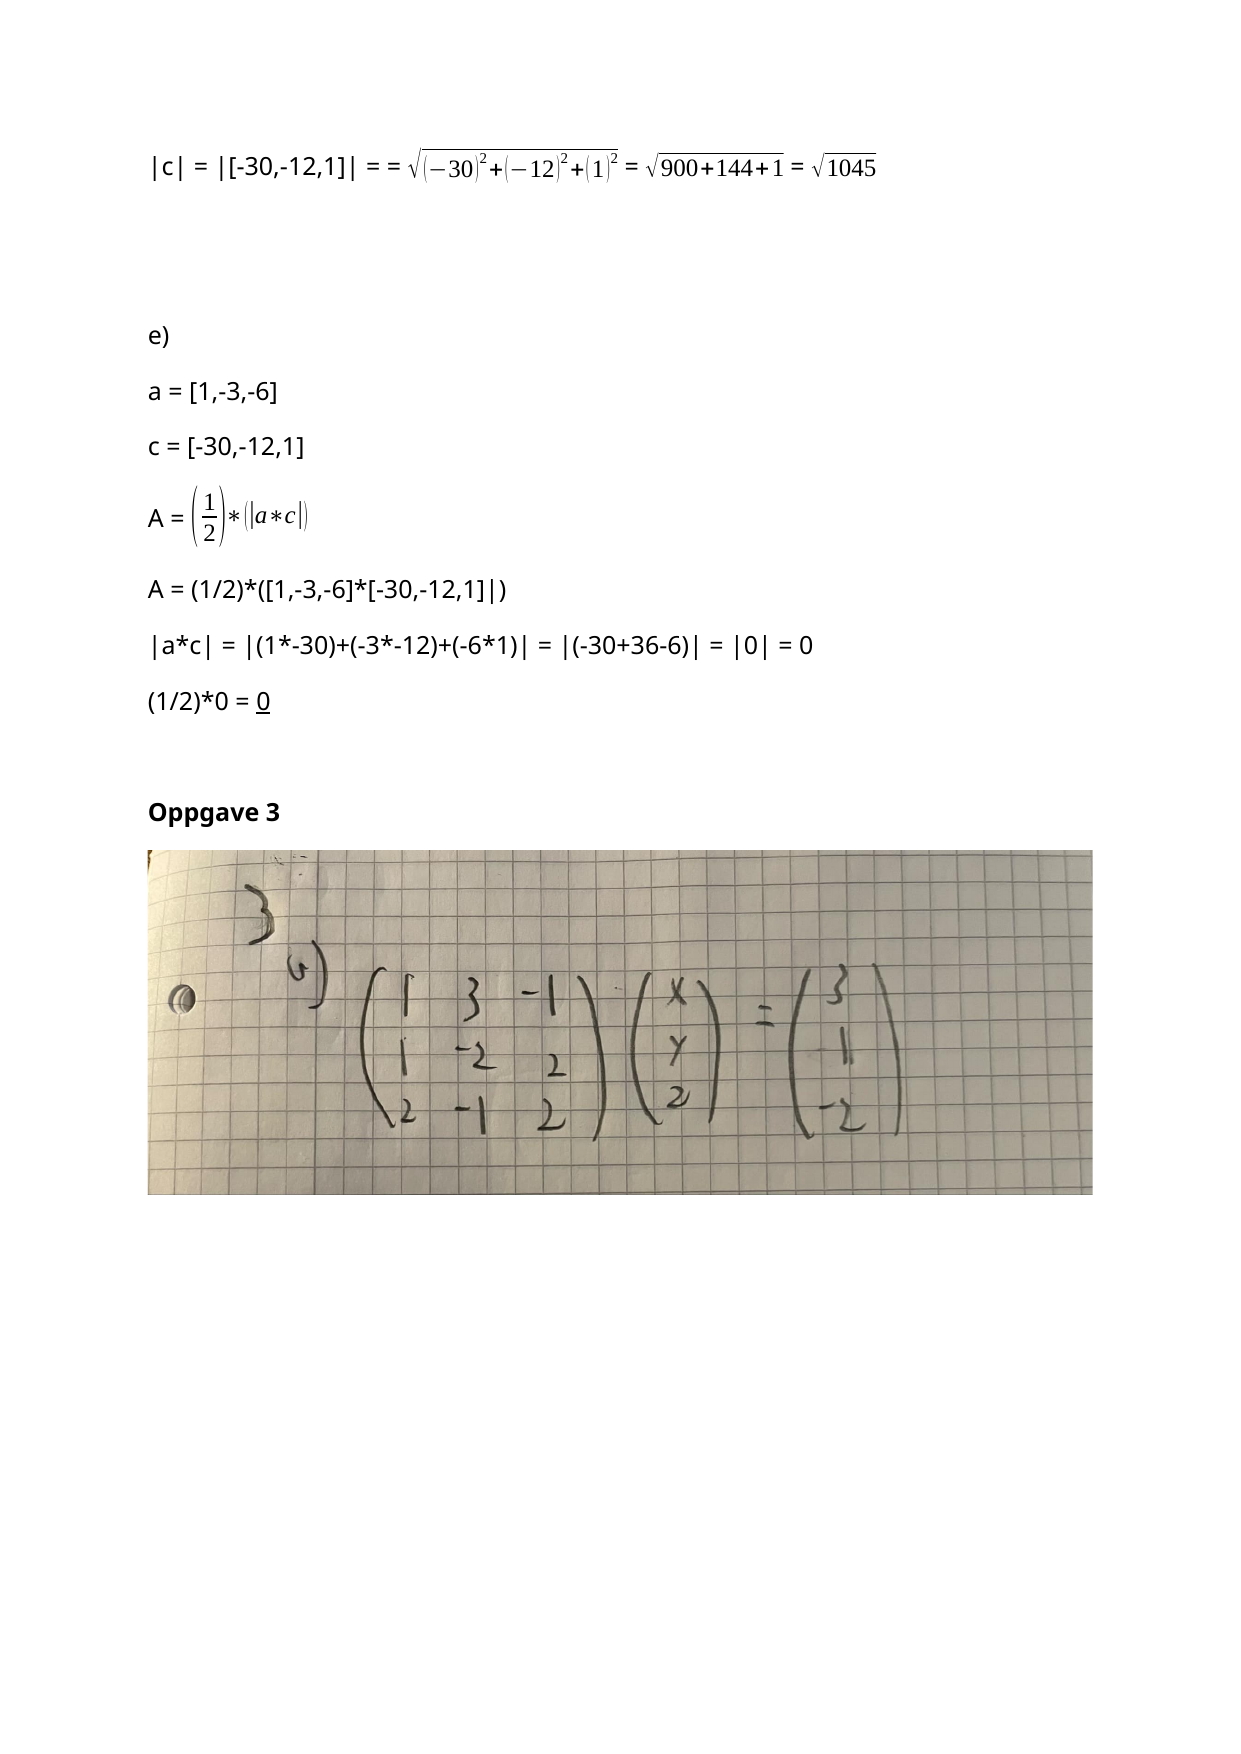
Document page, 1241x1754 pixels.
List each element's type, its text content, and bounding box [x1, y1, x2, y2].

text A = [148, 485, 1093, 550]
text a = [1,-3,-6] [148, 373, 1093, 407]
text e) [148, 317, 1093, 351]
picture [147, 850, 1093, 1195]
text |c| = |[-30,-12,1]| = = = = [148, 148, 1093, 184]
text |a*c| = |(1*-30)+(-3*-12)+(-6*1)| = |(-30+36-6)| = |0| = 0 [148, 627, 1093, 662]
text (1/2)*0 = 0 [148, 683, 1093, 717]
text c = [-30,-12,1] [148, 429, 1093, 463]
text A = (1/2)*([1,-3,-6]*[-30,-12,1]|) [148, 572, 1093, 606]
text Oppgave 3 [148, 795, 1093, 829]
